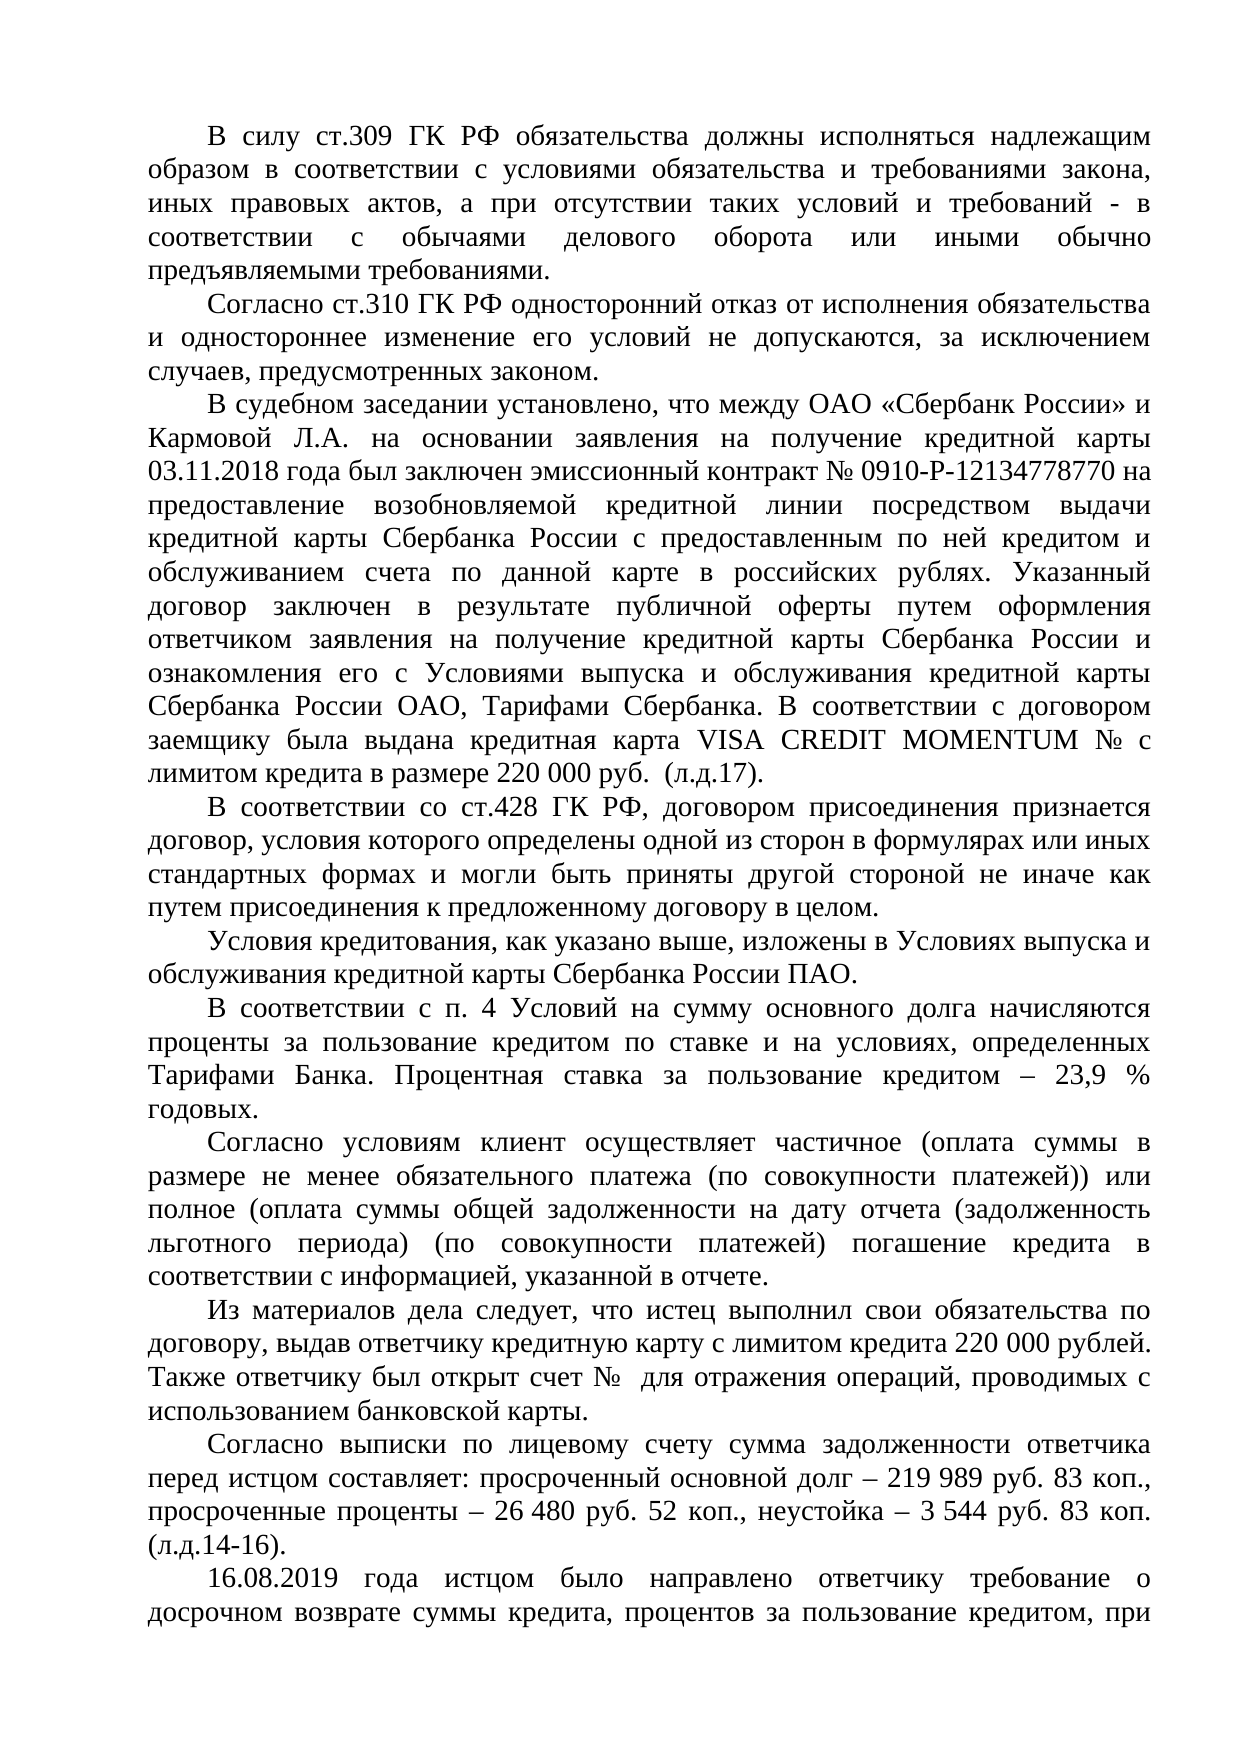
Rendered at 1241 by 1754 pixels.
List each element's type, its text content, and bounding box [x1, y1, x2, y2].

text В силу ст.309 ГК РФ обязательства должны исполняться надлежащим образом в соответствии с условиями обязательства и требованиями закона, иных правовых актов, а при отсутствии таких условий и требований - в соответствии с обычаями делового оборота или иными обычно предъявляемыми требованиями. [148, 118, 1152, 286]
text В соответствии со ст.428 ГК РФ, договором присоединения признается договор, условия которого определены одной из сторон в формулярах или иных стандартных формах и могли быть приняты другой стороной не иначе как путем присоединения к предложенному договору в целом. [148, 789, 1152, 923]
text Согласно выписки по лицевому счету сумма задолженности ответчика перед истцом составляет: просроченный основной долг – 219 989 руб. 83 коп., просроченные проценты – 26 480 руб. 52 коп., неустойка – 3 544 руб. 83 коп. (л.д.14-16). [148, 1426, 1152, 1560]
text Из материалов дела следует, что истец выполнил свои обязательства по договору, выдав ответчику кредитную карту с лимитом кредита 220 000 рублей. Также ответчику был открыт счет № для отражения операций, проводимых с использованием банковской карты. [148, 1292, 1152, 1426]
text В соответствии с п. 4 Условий на сумму основного долга начисляются проценты за пользование кредитом по ставке и на условиях, определенных Тарифами Банка. Процентная ставка за пользование кредитом – 23,9 % годовых. [148, 990, 1152, 1124]
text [148, 1560, 1152, 1627]
text Согласно условиям клиент осуществляет частичное (оплата суммы в размере не менее обязательного платежа (по совокупности платежей)) или полное (оплата суммы общей задолженности на дату отчета (задолженность льготного периода) (по совокупности платежей) погашение кредита в соответствии с информацией, указанной в отчете. [148, 1124, 1152, 1292]
text Условия кредитования, как указано выше, изложены в Условиях выпуска и обслуживания кредитной карты Сбербанка России ПАО. [148, 923, 1152, 990]
text Согласно ст.310 ГК РФ односторонний отказ от исполнения обязательства и одностороннее изменение его условий не допускаются, за исключением случаев, предусмотренных законом. [148, 286, 1152, 386]
text В судебном заседании установлено, что между ОАО «Сбербанк России» и Кармовой Л.А. на основании заявления на получение кредитной карты 03.11.2018 года был заключен эмиссионный контракт № 0910-Р-12134778770 на предоставление возобновляемой кредитной линии посредством выдачи кредитной карты Сбербанка России с предоставленным по ней кредитом и обслуживанием счета по данной карте в российских рублях. Указанный договор заключен в результате публичной оферты путем оформления ответчиком заявления на получение кредитной карты Сбербанка России и ознакомления его с Условиями выпуска и обслуживания кредитной карты Сбербанка России ОАО, Тарифами Сбербанка. В соответствии с договором заемщику была выдана кредитная карта VISA CREDIT MOMENTUM № с лимитом кредита в размере 220 000 руб. (л.д.17). [148, 386, 1152, 789]
